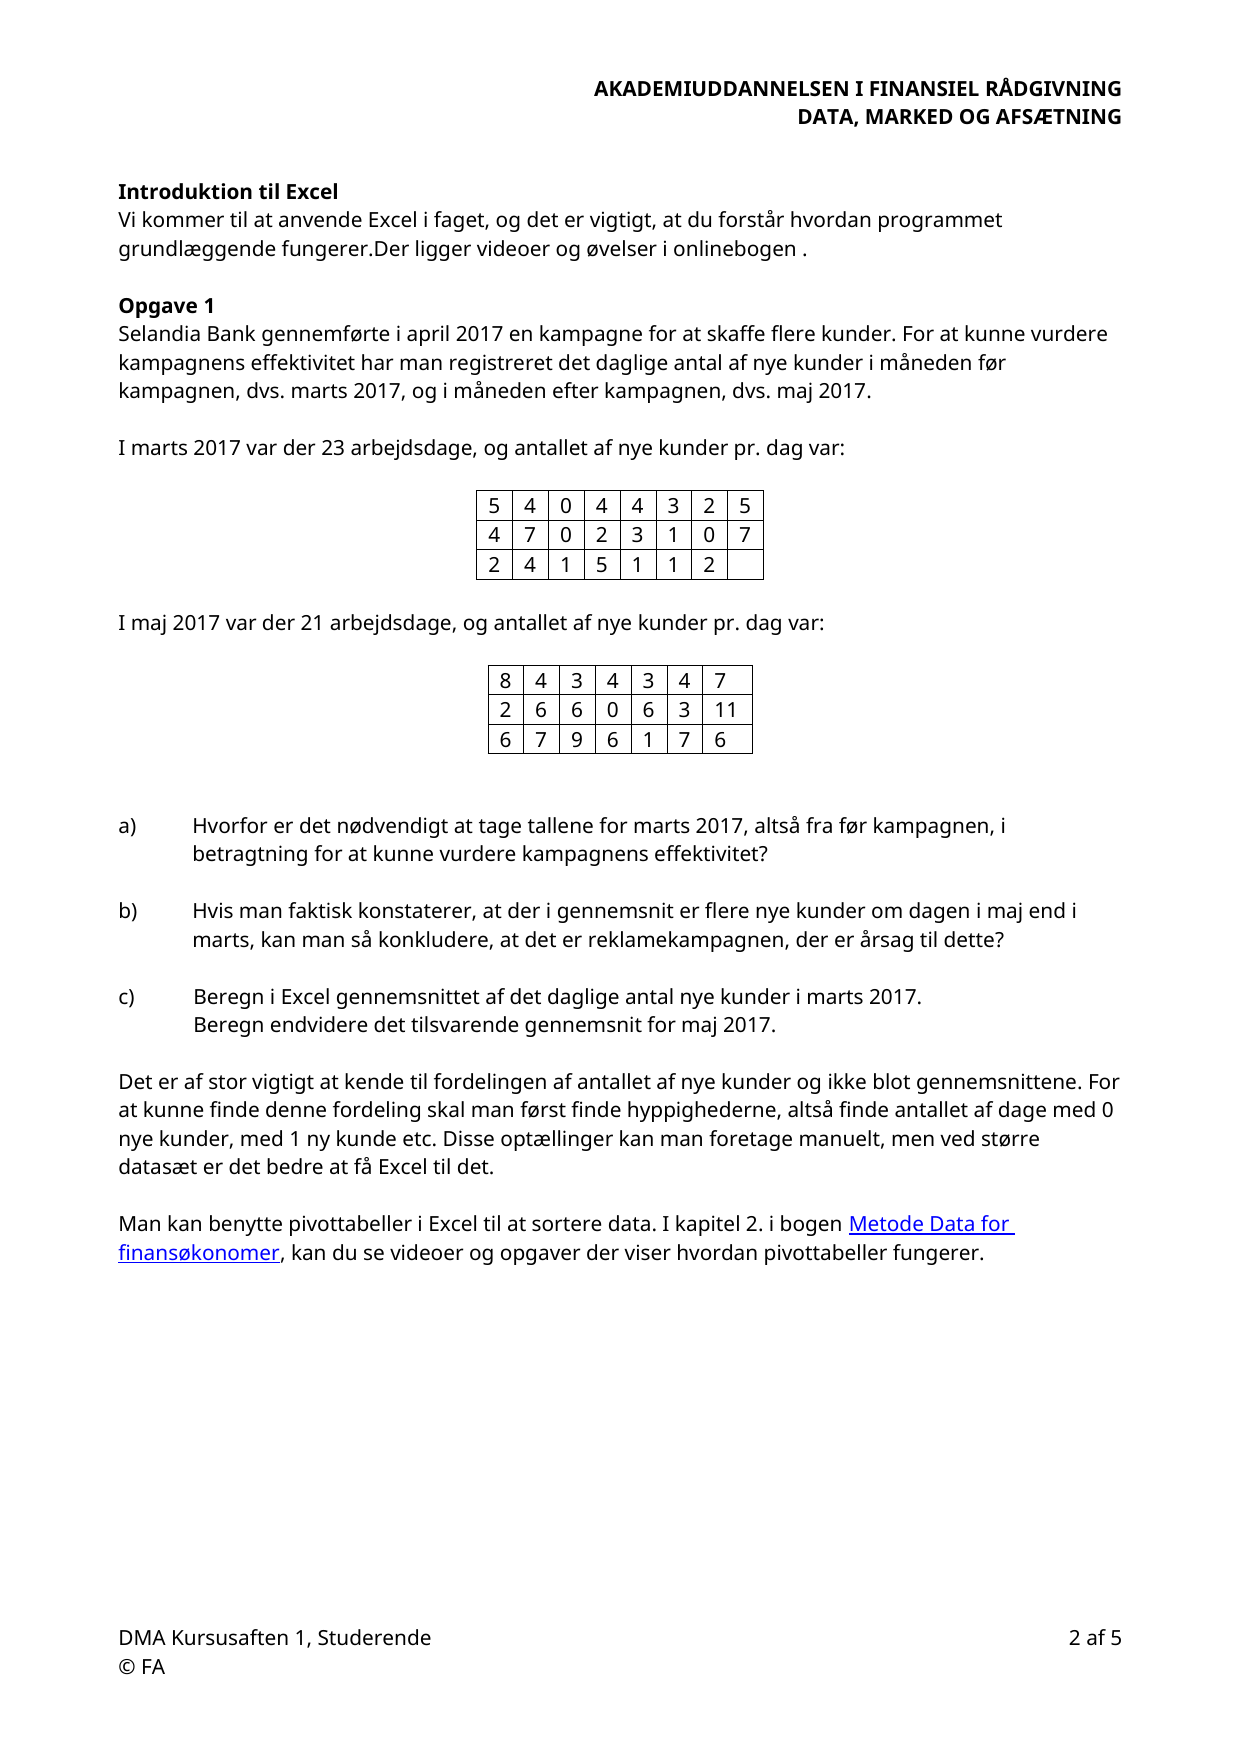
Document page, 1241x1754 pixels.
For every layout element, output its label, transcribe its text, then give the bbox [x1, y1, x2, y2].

table_header 3 [657, 491, 691, 519]
table_cell 2 [585, 521, 620, 549]
table_cell 11 [703, 695, 752, 724]
table_header 5 [477, 491, 512, 519]
text Selandia Bank gennemførte i april 2017 en kampagne for at skaffe flere kunder. For at kunne vurdere kampagnens effektivitet har man registreret det daglige antal af nye kunder i måneden før kampagnen, dvs. marts 2017, og i måneden efter kampagnen, dvs. maj 2017. [118, 319, 1122, 405]
table_header 8 [489, 666, 523, 694]
table_header 3 [560, 666, 595, 694]
table_cell 7 [668, 725, 702, 753]
text c) Beregn i Excel gennemsnittet af det daglige antal nye kunder i marts 2017. [118, 982, 1122, 1010]
table_cell 0 [692, 521, 727, 549]
table_cell 1 [657, 521, 691, 549]
table_cell 4 [477, 521, 512, 549]
table_header 4 [524, 666, 559, 694]
table_cell [728, 550, 763, 578]
table_header 4 [513, 491, 548, 519]
table_cell 2 [477, 550, 512, 578]
table_cell 6 [596, 725, 631, 753]
table_header 4 [596, 666, 631, 694]
table_cell 9 [560, 725, 595, 753]
table_cell 7 [728, 521, 763, 549]
table_cell 1 [632, 725, 667, 753]
table_header 5 [728, 491, 763, 519]
table_header 4 [585, 491, 620, 519]
table_header 3 [632, 666, 667, 694]
table_header 2 [692, 491, 727, 519]
text a) Hvorfor er det nødvendigt at tage tallene for marts 2017, altså fra før kampagnen, i betragtning for at kunne vurdere kampagnens effektivitet? [118, 811, 1122, 868]
table_cell 2 [489, 695, 523, 724]
text Man kan benytte pivottabeller i Excel til at sortere data. I kapitel 2. i bogen Metode Data for finansøkonomer, kan du se videoer og opgaver der viser hvordan pivottabeller fungerer. [118, 1209, 1122, 1266]
table_cell 6 [524, 695, 559, 724]
table_header 0 [549, 491, 584, 519]
table_cell 6 [489, 725, 523, 753]
table_cell 1 [657, 550, 691, 578]
table_cell 3 [621, 521, 656, 549]
table_cell 7 [513, 521, 548, 549]
text b) Hvis man faktisk konstaterer, at der i gennemsnit er flere nye kunder om dagen i maj end i marts, kan man så konkludere, at det er reklamekampagnen, der er årsag til dette? [118, 896, 1122, 953]
text Beregn endvidere det tilsvarende gennemsnit for maj 2017. [118, 1010, 1122, 1039]
table_header 4 [621, 491, 656, 519]
text Opgave 1 [118, 291, 1122, 319]
text I marts 2017 var der 23 arbejdsdage, og antallet af nye kunder pr. dag var: [118, 433, 1122, 462]
text Introduktion til Excel [118, 177, 1122, 206]
table_header 4 [668, 666, 702, 694]
text I maj 2017 var der 21 arbejdsdage, og antallet af nye kunder pr. dag var: [118, 608, 1122, 636]
table_cell 5 [585, 550, 620, 578]
text Det er af stor vigtigt at kende til fordelingen af antallet af nye kunder og ikke blot gennemsnittene. For at kunne finde denne fordeling skal man først finde hyppighederne, altså finde antallet af dage med 0 nye kunder, med 1 ny kunde etc. Disse optællinger kan man foretage manuelt, men ved større datasæt er det bedre at få Excel til det. [118, 1067, 1122, 1181]
table_cell 1 [549, 550, 584, 578]
table_cell 4 [513, 550, 548, 578]
table_cell 7 [524, 725, 559, 753]
table_cell 1 [621, 550, 656, 578]
table_cell 6 [632, 695, 667, 724]
text Vi kommer til at anvende Excel i faget, og det er vigtigt, at du forstår hvordan programmet grundlæggende fungerer.Der ligger videoer og øvelser i onlinebogen . [118, 206, 1122, 262]
table_cell 6 [703, 725, 752, 753]
table_cell 3 [668, 695, 702, 724]
table_cell 2 [692, 550, 727, 578]
table_cell 0 [549, 521, 584, 549]
table_cell 6 [560, 695, 595, 724]
table_header 7 [703, 666, 752, 694]
table_cell 0 [596, 695, 631, 724]
